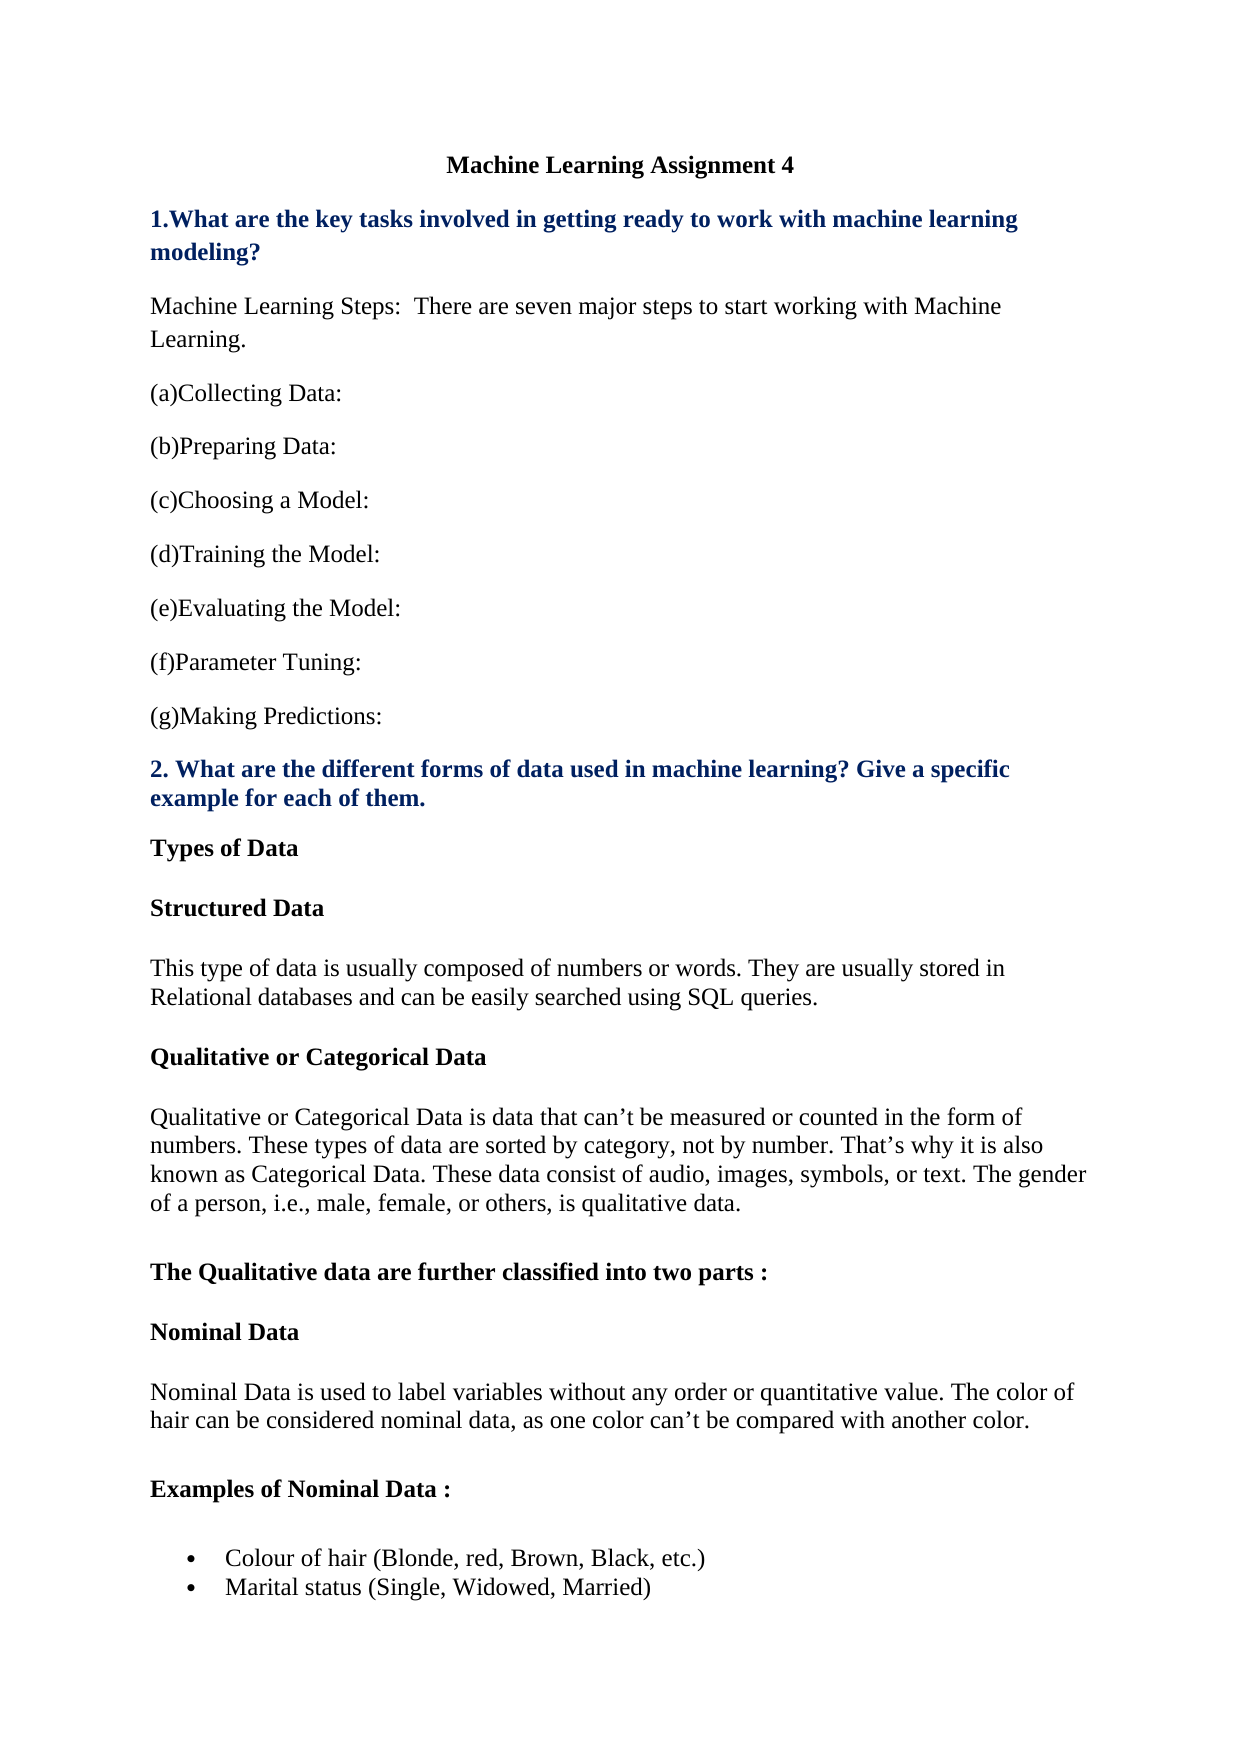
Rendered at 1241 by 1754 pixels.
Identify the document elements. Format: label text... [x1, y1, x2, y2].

text Machine Learning Steps: There are seven major steps to start working with Machine Learning. [150, 291, 1090, 352]
text (b)Preparing Data: [150, 431, 1090, 460]
text (e)Evaluating the Model: [150, 593, 1090, 622]
list Colour of hair (Blonde, red, Brown, Black, etc.) [187, 1543, 1090, 1572]
text (g)Making Predictions: [150, 701, 1090, 729]
text Qualitative or Categorical Data is data that can’t be measured or counted in the form of numbers. These types of data are sorted by category, not by number. That’s why it is also known as Categorical Data. These data consist of audio, images, symbols, or text. The gender of a person, i.e., male, female, or others, is qualitative data. [150, 1102, 1090, 1217]
list Marital status (Single, Widowed, Married) [187, 1572, 1090, 1600]
text Qualitative or Categorical Data [150, 1042, 1090, 1070]
text (d)Training the Model: [150, 539, 1090, 568]
text Types of Data [150, 833, 1090, 862]
text (c)Choosing a Model: [150, 485, 1090, 514]
text Machine Learning Assignment 4 [150, 150, 1090, 179]
text Structured Data [150, 893, 1090, 922]
text (f)Parameter Tuning: [150, 647, 1090, 676]
text Nominal Data is used to label variables without any order or quantitative value. The color of hair can be considered nominal data, as one color can’t be compared with another color. [150, 1377, 1090, 1434]
text Examples of Nominal Data : [150, 1474, 1090, 1503]
subtitle Nominal Data [150, 1317, 1090, 1345]
text This type of data is usually composed of numbers or words. They are usually stored in Relational databases and can be easily searched using SQL queries. [818, 953, 1090, 1010]
text (a)Collecting Data: [150, 378, 1090, 406]
text 1.What are the key tasks involved in getting ready to work with machine learning modeling? [150, 204, 1090, 266]
subtitle The Qualitative data are further classified into two parts : [150, 1257, 1090, 1285]
text 2. What are the different forms of data used in machine learning? Give a specific example for each of them. [150, 754, 1090, 812]
